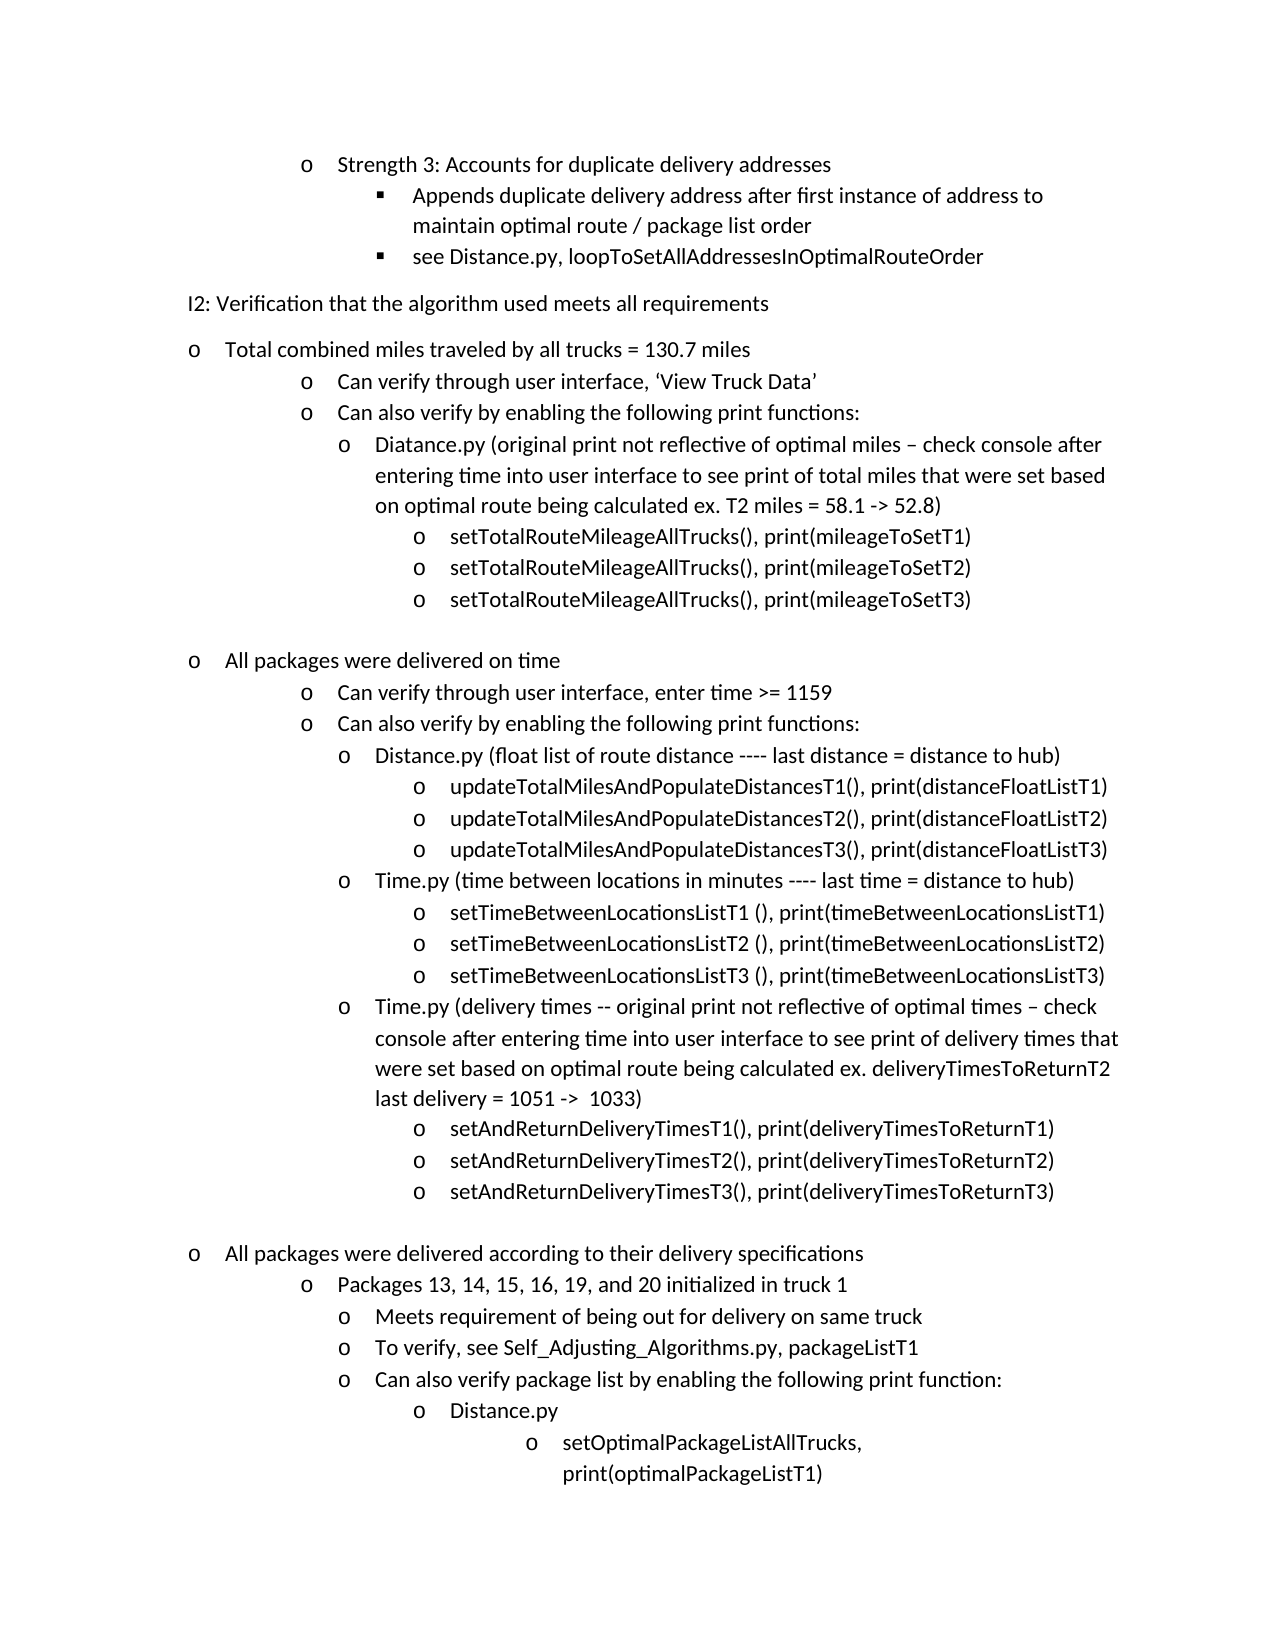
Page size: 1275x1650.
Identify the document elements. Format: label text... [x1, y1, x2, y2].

list updateTotalMilesAndPopulateDistancesT1(), print(distanceFloatListT1) [412, 772, 1125, 801]
list setTotalRouteMileageAllTrucks(), print(mileageToSetT2) [412, 553, 1125, 582]
list setAndReturnDeliveryTimesT2(), print(deliveryTimesToReturnT2) [412, 1146, 1125, 1175]
list setTimeBetweenLocationsListT1 (), print(timeBetweenLocationsListT1) [412, 898, 1125, 927]
list setTimeBetweenLocationsListT3 (), print(timeBetweenLocationsListT3) [412, 961, 1125, 990]
list Distance.py [412, 1396, 1125, 1425]
text I2: Verification that the algorithm used meets all requirements [187, 289, 1125, 317]
list setOptimalPackageListAllTrucks, print(optimalPackageListT1) [525, 1428, 1125, 1487]
list Can verify through user interface, enter time >= 1159 [300, 678, 1125, 707]
list Can verify through user interface, ‘View Truck Data’ [300, 367, 1125, 396]
list setAndReturnDeliveryTimesT1(), print(deliveryTimesToReturnT1) [412, 1114, 1125, 1143]
list Appends duplicate delivery address after first instance of address to maintain optimal route / package list order [375, 181, 1125, 240]
list Time.py (delivery times -- original print not reflective of optimal times – check console after entering time into user interface to see print of delivery times that were set based on optimal route being calculated ex. deliveryTimesToReturnT2 last delivery = 1051 -> 1033) [337, 992, 1125, 1112]
list Time.py (time between locations in minutes ---- last time = distance to hub) [337, 867, 1125, 896]
list setTotalRouteMileageAllTrucks(), print(mileageToSetT1) [412, 522, 1125, 551]
list Packages 13, 14, 15, 16, 19, and 20 initialized in truck 1 [300, 1270, 1125, 1299]
list Total combined miles traveled by all trucks = 130.7 miles [187, 336, 1125, 365]
list updateTotalMilesAndPopulateDistancesT3(), print(distanceFloatListT3) [412, 835, 1125, 864]
list To verify, see Self_Adjusting_Algorithms.py, packageListT1 [337, 1333, 1125, 1362]
list updateTotalMilesAndPopulateDistancesT2(), print(distanceFloatListT2) [412, 804, 1125, 833]
list All packages were delivered according to their delivery specifications [187, 1239, 1125, 1268]
list setTotalRouteMileageAllTrucks(), print(mileageToSetT3) [412, 585, 1125, 614]
list Can also verify by enabling the following print functions: [300, 398, 1125, 428]
list Distance.py (float list of route distance ---- last distance = distance to hub) [337, 741, 1125, 770]
list Meets requirement of being out for delivery on same truck [337, 1302, 1125, 1331]
list Diatance.py (original print not reflective of optimal miles – check console after entering time into user interface to see print of total miles that were set based on optimal route being calculated ex. T2 miles = 58.1 -> 52.8) [337, 430, 1125, 519]
list see Distance.py, loopToSetAllAddressesInOptimalRouteOrder [375, 242, 1125, 270]
list Can also verify package list by enabling the following print function: [337, 1365, 1125, 1394]
list All packages were delivered on time [187, 646, 1125, 676]
list setAndReturnDeliveryTimesT3(), print(deliveryTimesToReturnT3) [412, 1177, 1125, 1206]
list setTimeBetweenLocationsListT2 (), print(timeBetweenLocationsListT2) [412, 929, 1125, 959]
list Can also verify by enabling the following print functions: [300, 709, 1125, 738]
list Strength 3: Accounts for duplicate delivery addresses [300, 150, 1125, 179]
